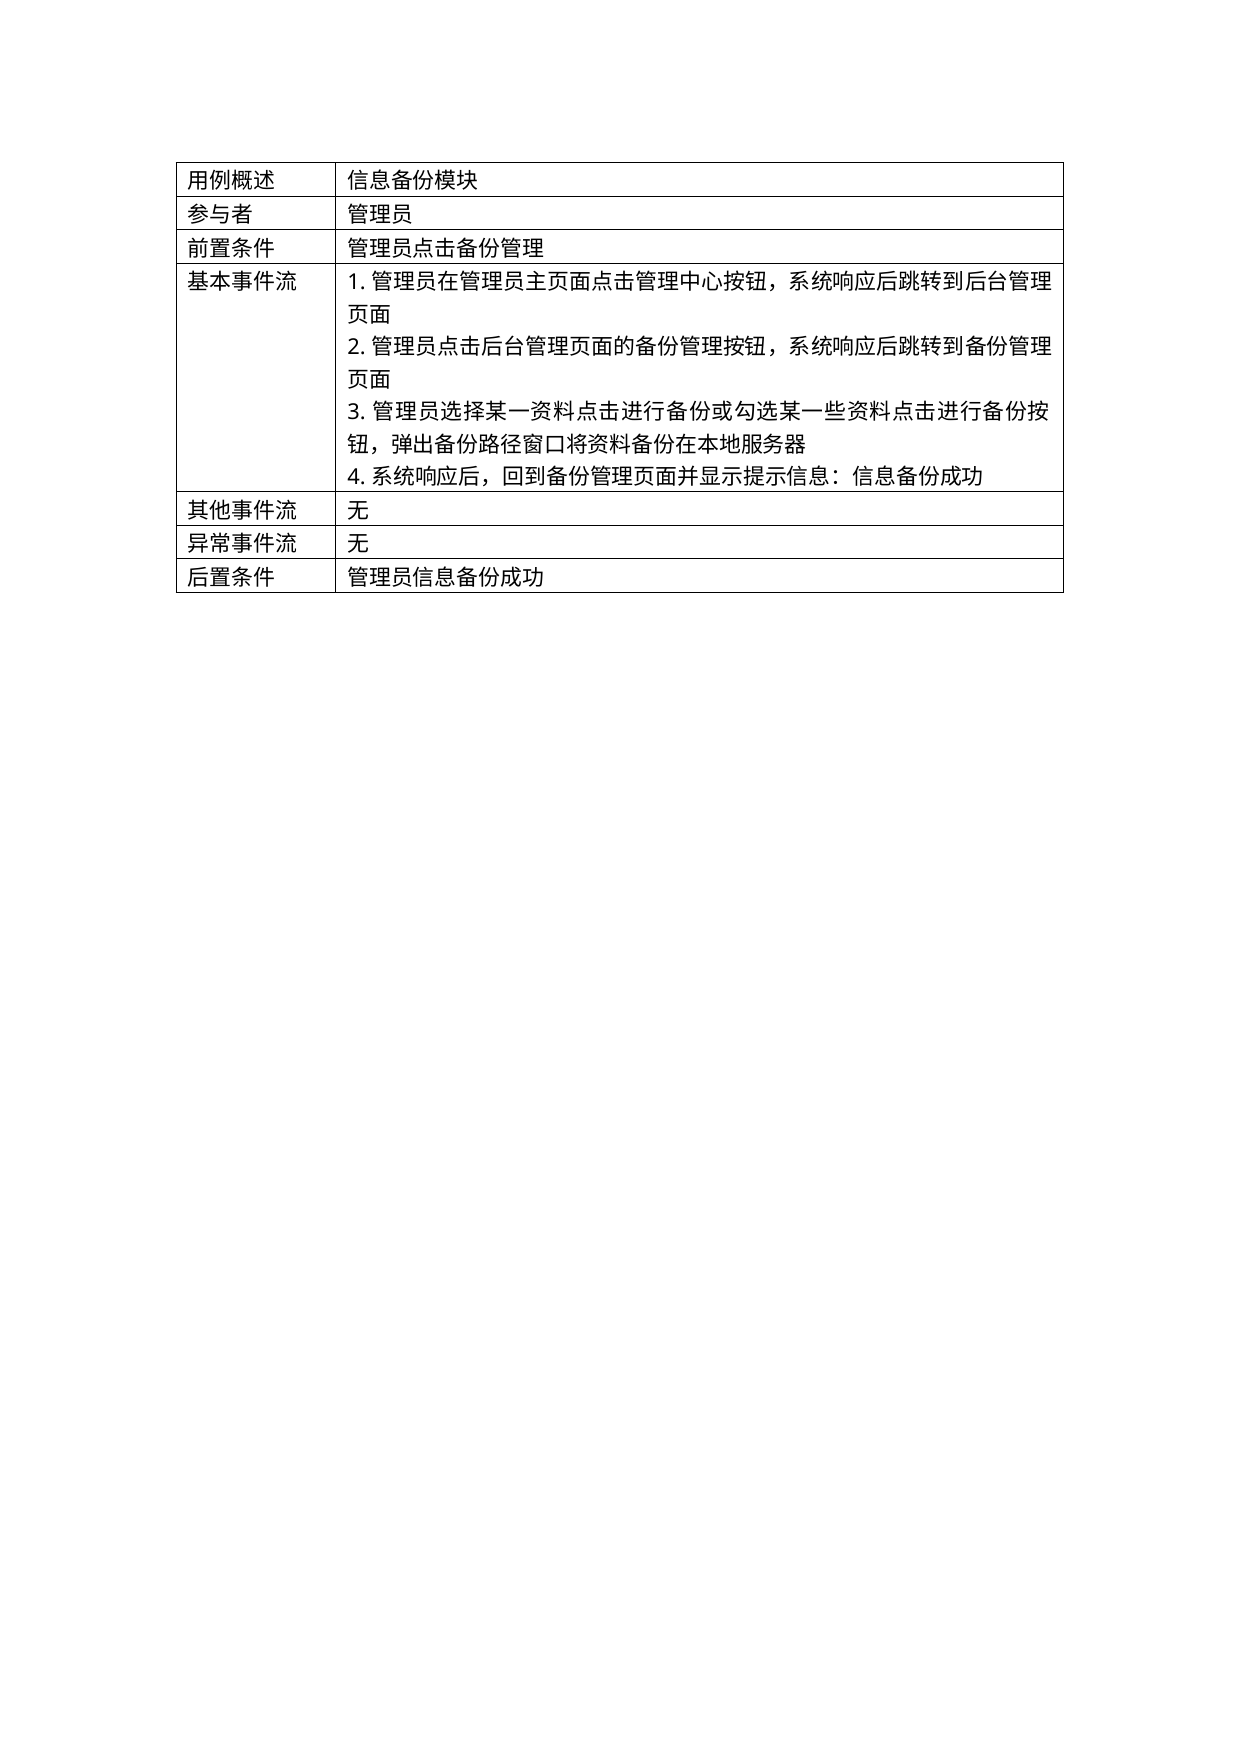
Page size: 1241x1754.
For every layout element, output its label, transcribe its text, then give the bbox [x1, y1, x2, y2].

table_cell 无 [336, 492, 1063, 525]
table_cell 其他事件流 [177, 492, 335, 525]
table_cell 管理员点击备份管理 [336, 230, 1063, 263]
table_cell 基本事件流 [177, 264, 335, 491]
table_cell 后置条件 [177, 559, 335, 592]
table_cell 管理员信息备份成功 [336, 559, 1063, 592]
table_cell 用例概述 [177, 163, 335, 196]
table_cell 异常事件流 [177, 526, 335, 558]
table_cell 信息备份模块 [336, 163, 1063, 196]
table_cell 参与者 [177, 197, 335, 229]
table_cell 管理员 [336, 197, 1063, 229]
table_cell 1. 管理员在管理员主页面点击管理中心按钮，系统响应后跳转到后台管理页面 2. 管理员点击后台管理页面的备份管理按钮，系统响应后跳转到备份管理页面 3. 管理员选择某一资料点击进行备份或勾选某一些资料点击进行备份按钮，弹出备份路径窗口将资料备份在本地服务器 4. 系统响应后，回到备份管理页面并显示提示信息：信息备份成功 [336, 264, 1063, 491]
table_cell 前置条件 [177, 230, 335, 263]
table_cell 无 [336, 526, 1063, 558]
